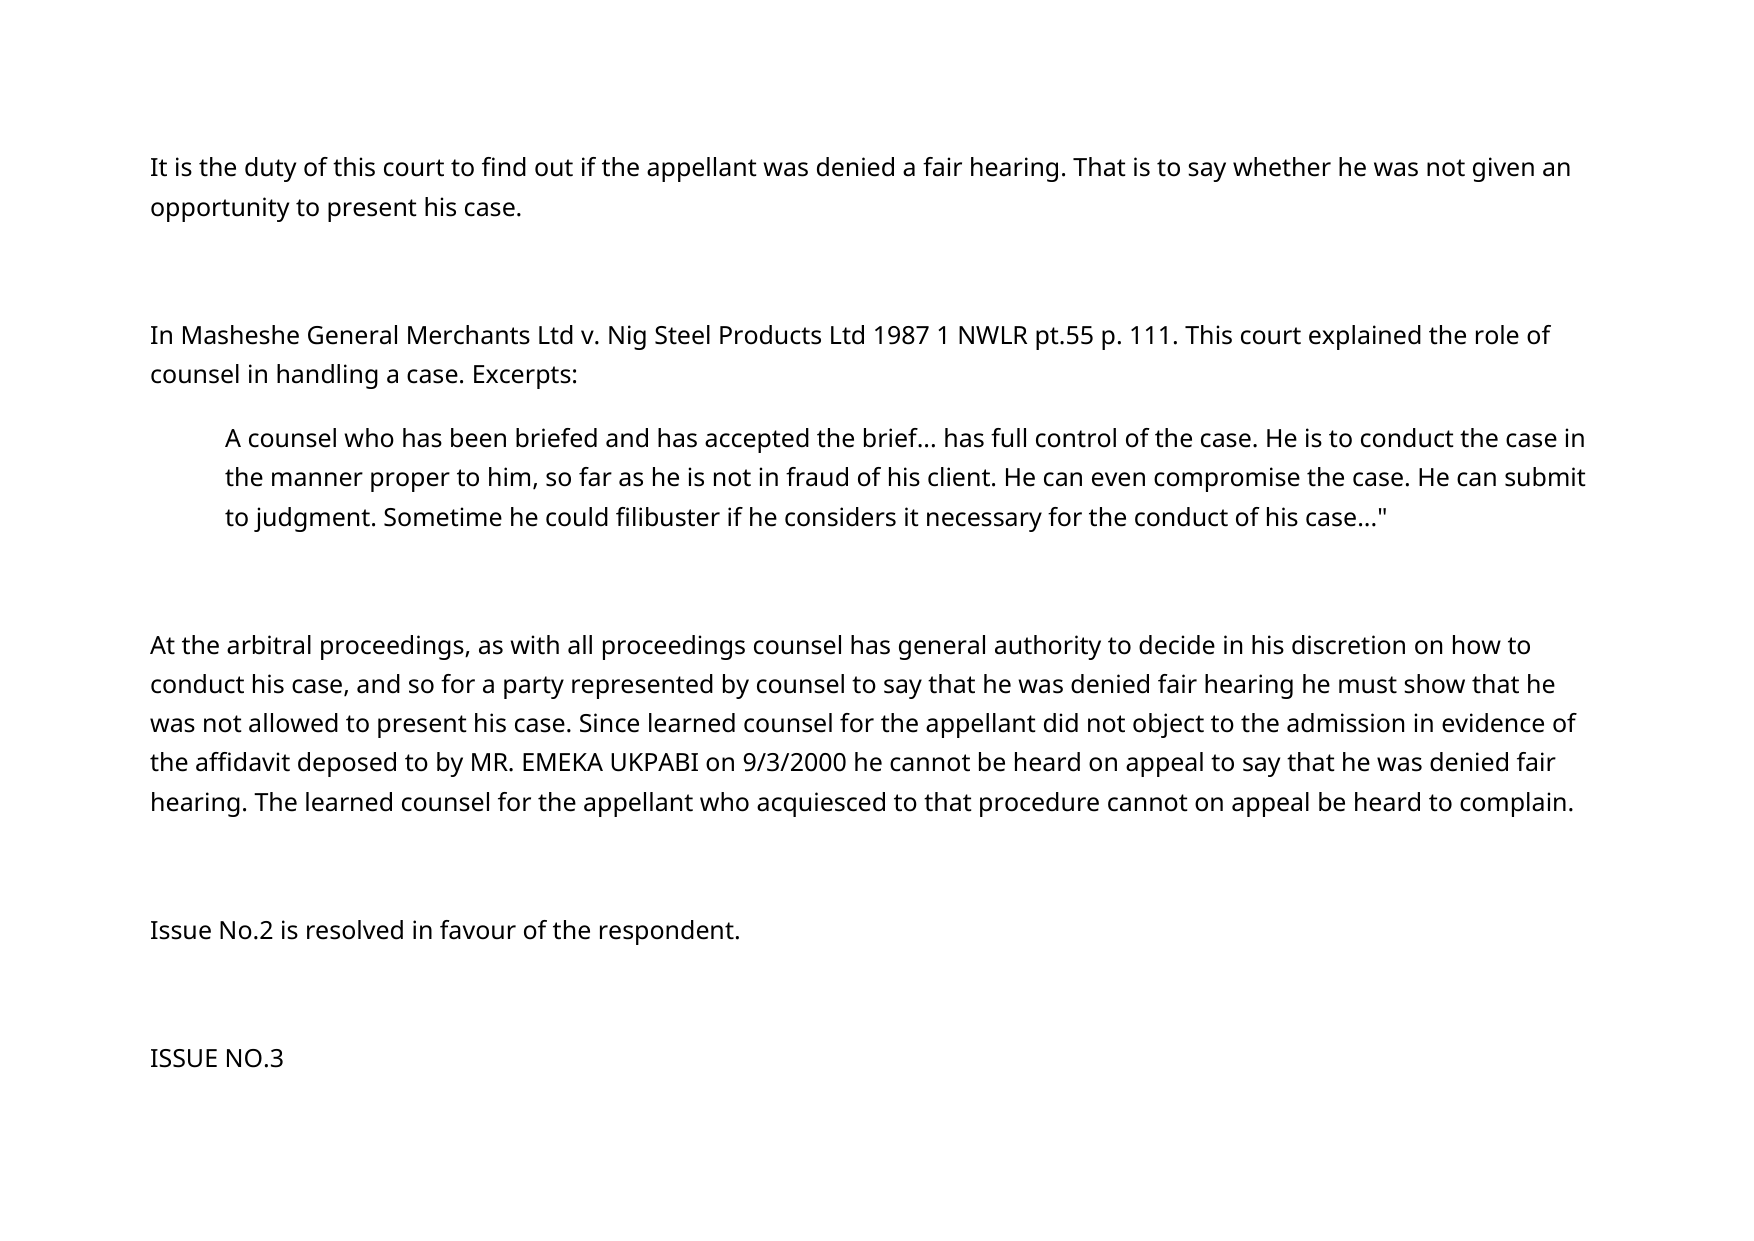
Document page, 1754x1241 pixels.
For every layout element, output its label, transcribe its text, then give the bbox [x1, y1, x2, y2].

text It is the duty of this court to find out if the appellant was denied a fair hearing. That is to say whether he was not given an opportunity to present his case. [150, 150, 1604, 223]
text In Masheshe General Merchants Ltd v. Nig Steel Products Ltd 1987 1 NWLR pt.55 p. 111. This court explained the role of counsel in handling a case. Excerpts: [150, 317, 1604, 391]
text ISSUE NO.3 [150, 1041, 1604, 1075]
text Issue No.2 is resolved in favour of the respondent. [150, 912, 1604, 947]
text At the arbitral proceedings, as with all proceedings counsel has general authority to decide in his discretion on how to conduct his case, and so for a party represented by counsel to say that he was denied fair hearing he must show that he was not allowed to present his case. Since learned counsel for the appellant did not object to the admission in evidence of the affidavit deposed to by MR. EMEKA UKPABI on 9/3/2000 he cannot be heard on appeal to say that he was denied fair hearing. The learned counsel for the appellant who acquiesced to that procedure cannot on appeal be heard to complain. [150, 627, 1604, 818]
text A counsel who has been briefed and has accepted the brief... has full control of the case. He is to conduct the case in the manner proper to him, so far as he is not in fraud of his client. He can even compromise the case. He can submit to judgment. Sometime he could filibuster if he considers it necessary for the conduct of his case..." [225, 421, 1604, 533]
